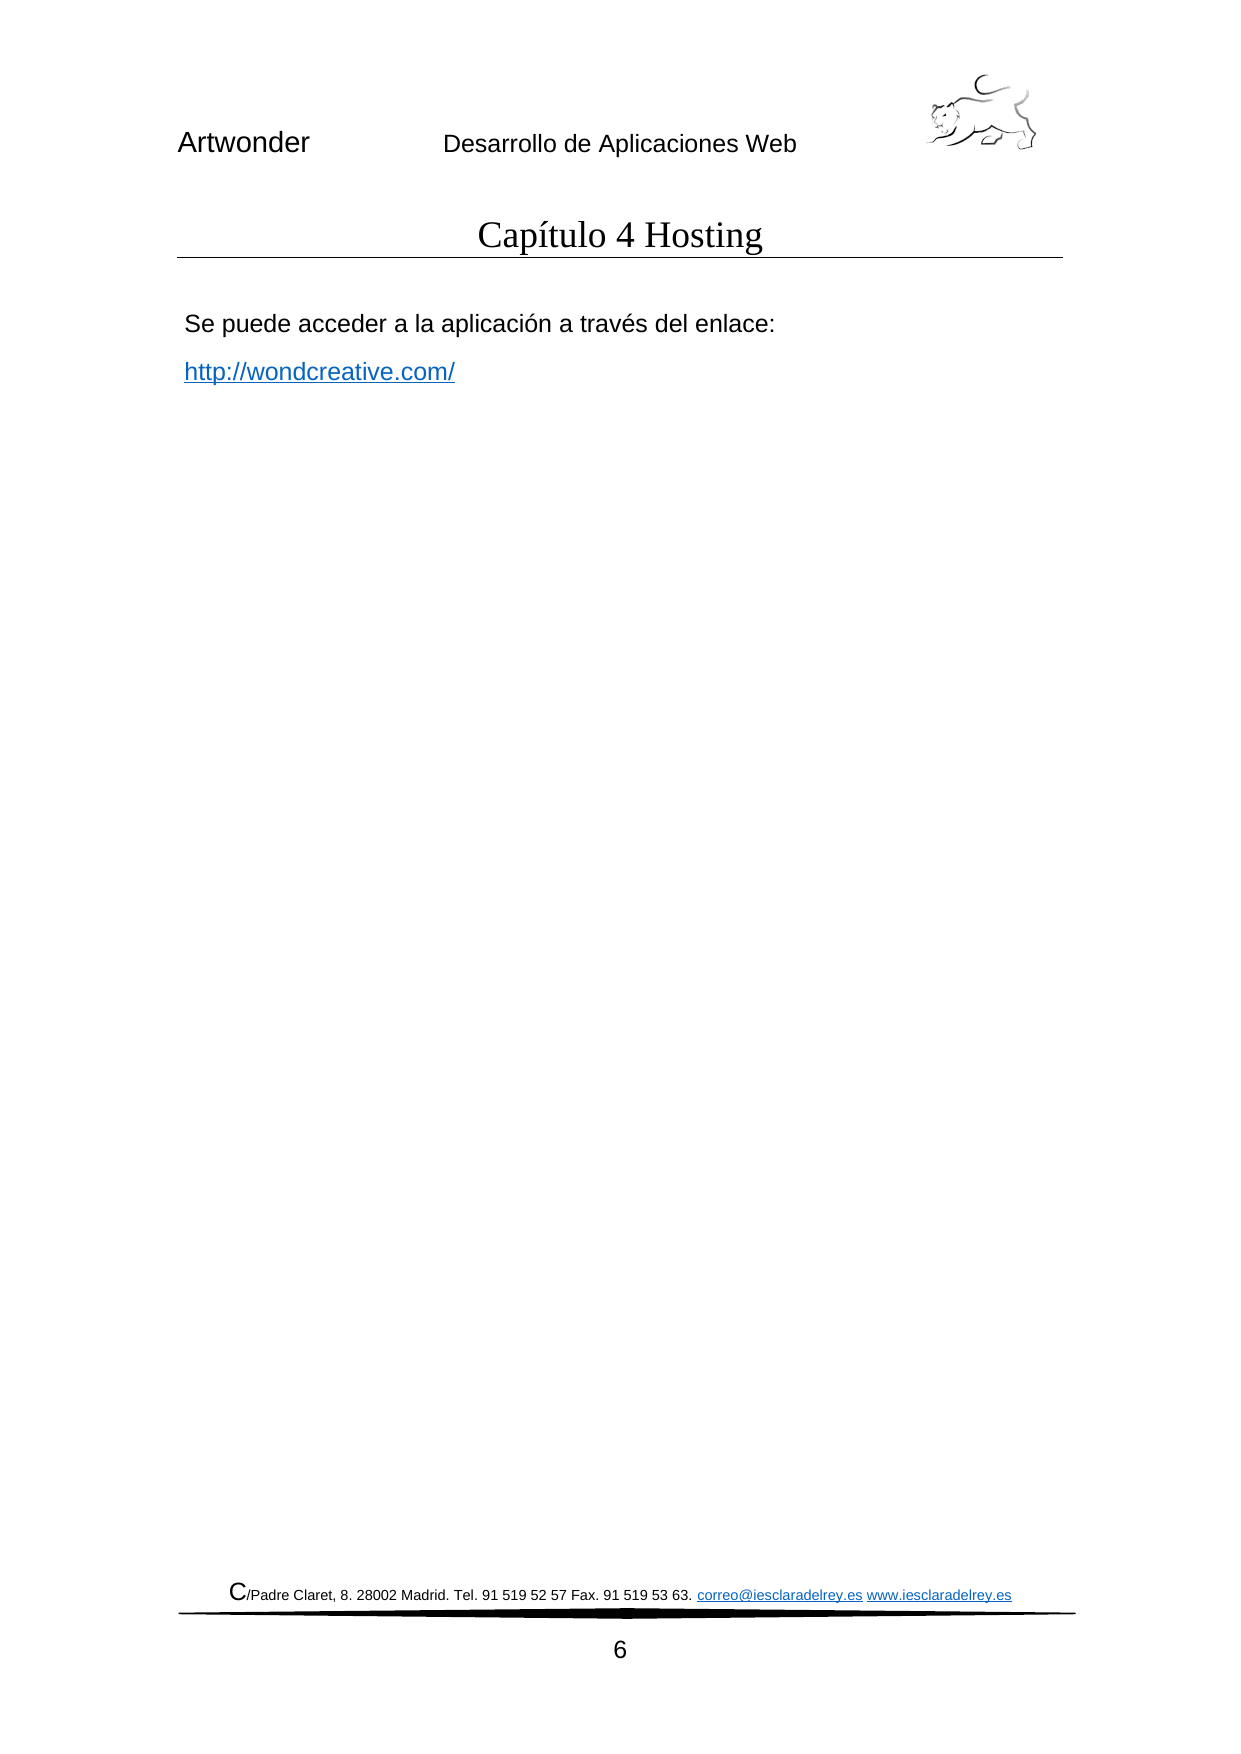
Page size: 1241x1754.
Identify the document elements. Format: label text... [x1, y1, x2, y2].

text Se puede acceder a la aplicación a través del enlace: [177, 309, 1063, 338]
subtitle Hosting [177, 212, 1063, 257]
picture [916, 73, 1063, 153]
text http://wondcreative.com/ [177, 357, 1063, 386]
